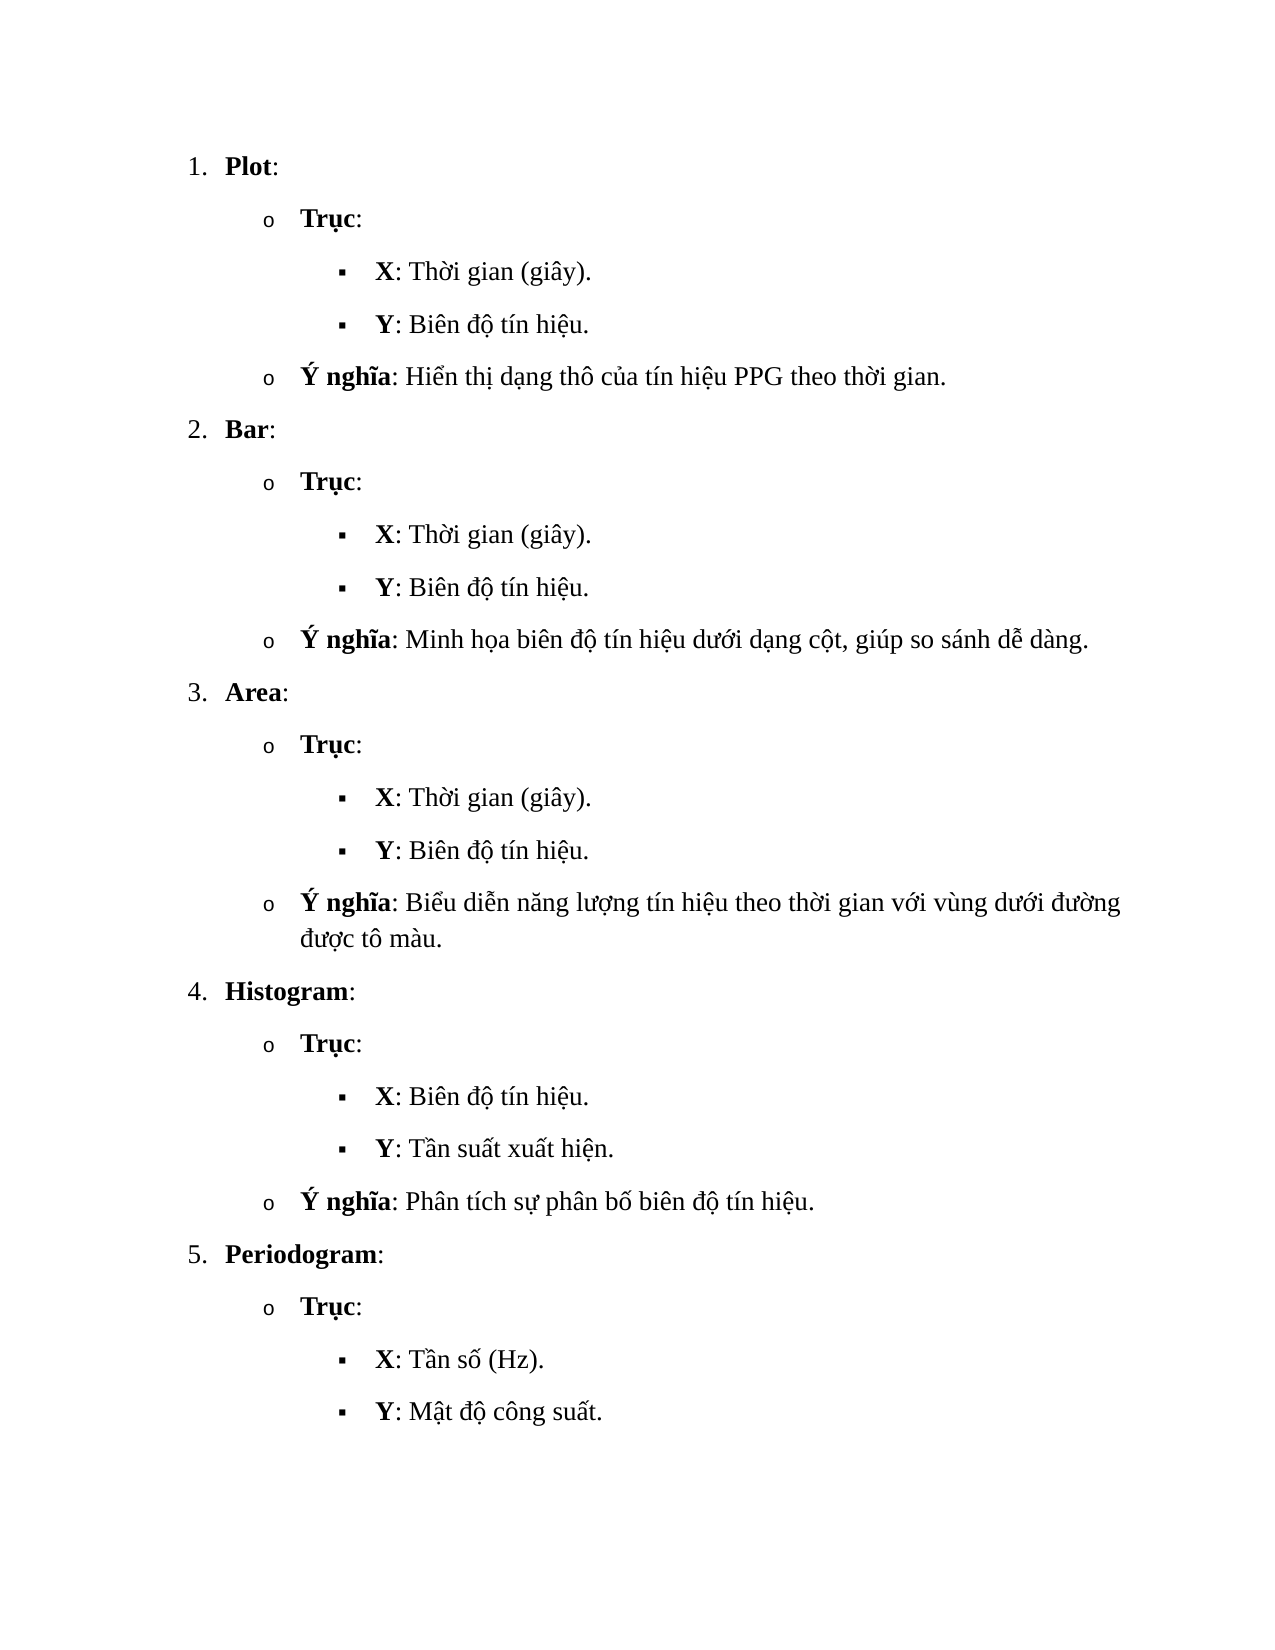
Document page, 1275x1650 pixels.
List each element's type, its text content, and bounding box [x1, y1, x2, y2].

list Ý nghĩa: Phân tích sự phân bố biên độ tín hiệu. [262, 1185, 1125, 1216]
list Ý nghĩa: Biểu diễn năng lượng tín hiệu theo thời gian với vùng dưới đường được tô màu. [262, 886, 1125, 953]
list Y: Biên độ tín hiệu. [337, 308, 1125, 339]
list Trục: [262, 728, 1125, 760]
list Histogram: [187, 975, 1125, 1006]
list Periodogram: [187, 1238, 1125, 1269]
list Bar: [187, 413, 1125, 444]
list Plot: [187, 150, 1125, 181]
list Trục: [262, 202, 1125, 234]
list Trục: [262, 1290, 1125, 1322]
list X: Thời gian (giây). [337, 781, 1125, 812]
list Ý nghĩa: Hiển thị dạng thô của tín hiệu PPG theo thời gian. [262, 360, 1125, 392]
list X: Thời gian (giây). [337, 518, 1125, 549]
list Trục: [262, 465, 1125, 497]
list X: Thời gian (giây). [337, 255, 1125, 286]
list Ý nghĩa: Minh họa biên độ tín hiệu dưới dạng cột, giúp so sánh dễ dàng. [262, 623, 1125, 655]
list Trục: [262, 1027, 1125, 1059]
list X: Tần số (Hz). [337, 1343, 1125, 1374]
list Y: Biên độ tín hiệu. [337, 571, 1125, 602]
list Y: Biên độ tín hiệu. [337, 834, 1125, 865]
list Y: Mật độ công suất. [337, 1395, 1125, 1427]
list Area: [187, 676, 1125, 707]
list X: Biên độ tín hiệu. [337, 1080, 1125, 1111]
list Y: Tần suất xuất hiện. [337, 1132, 1125, 1163]
